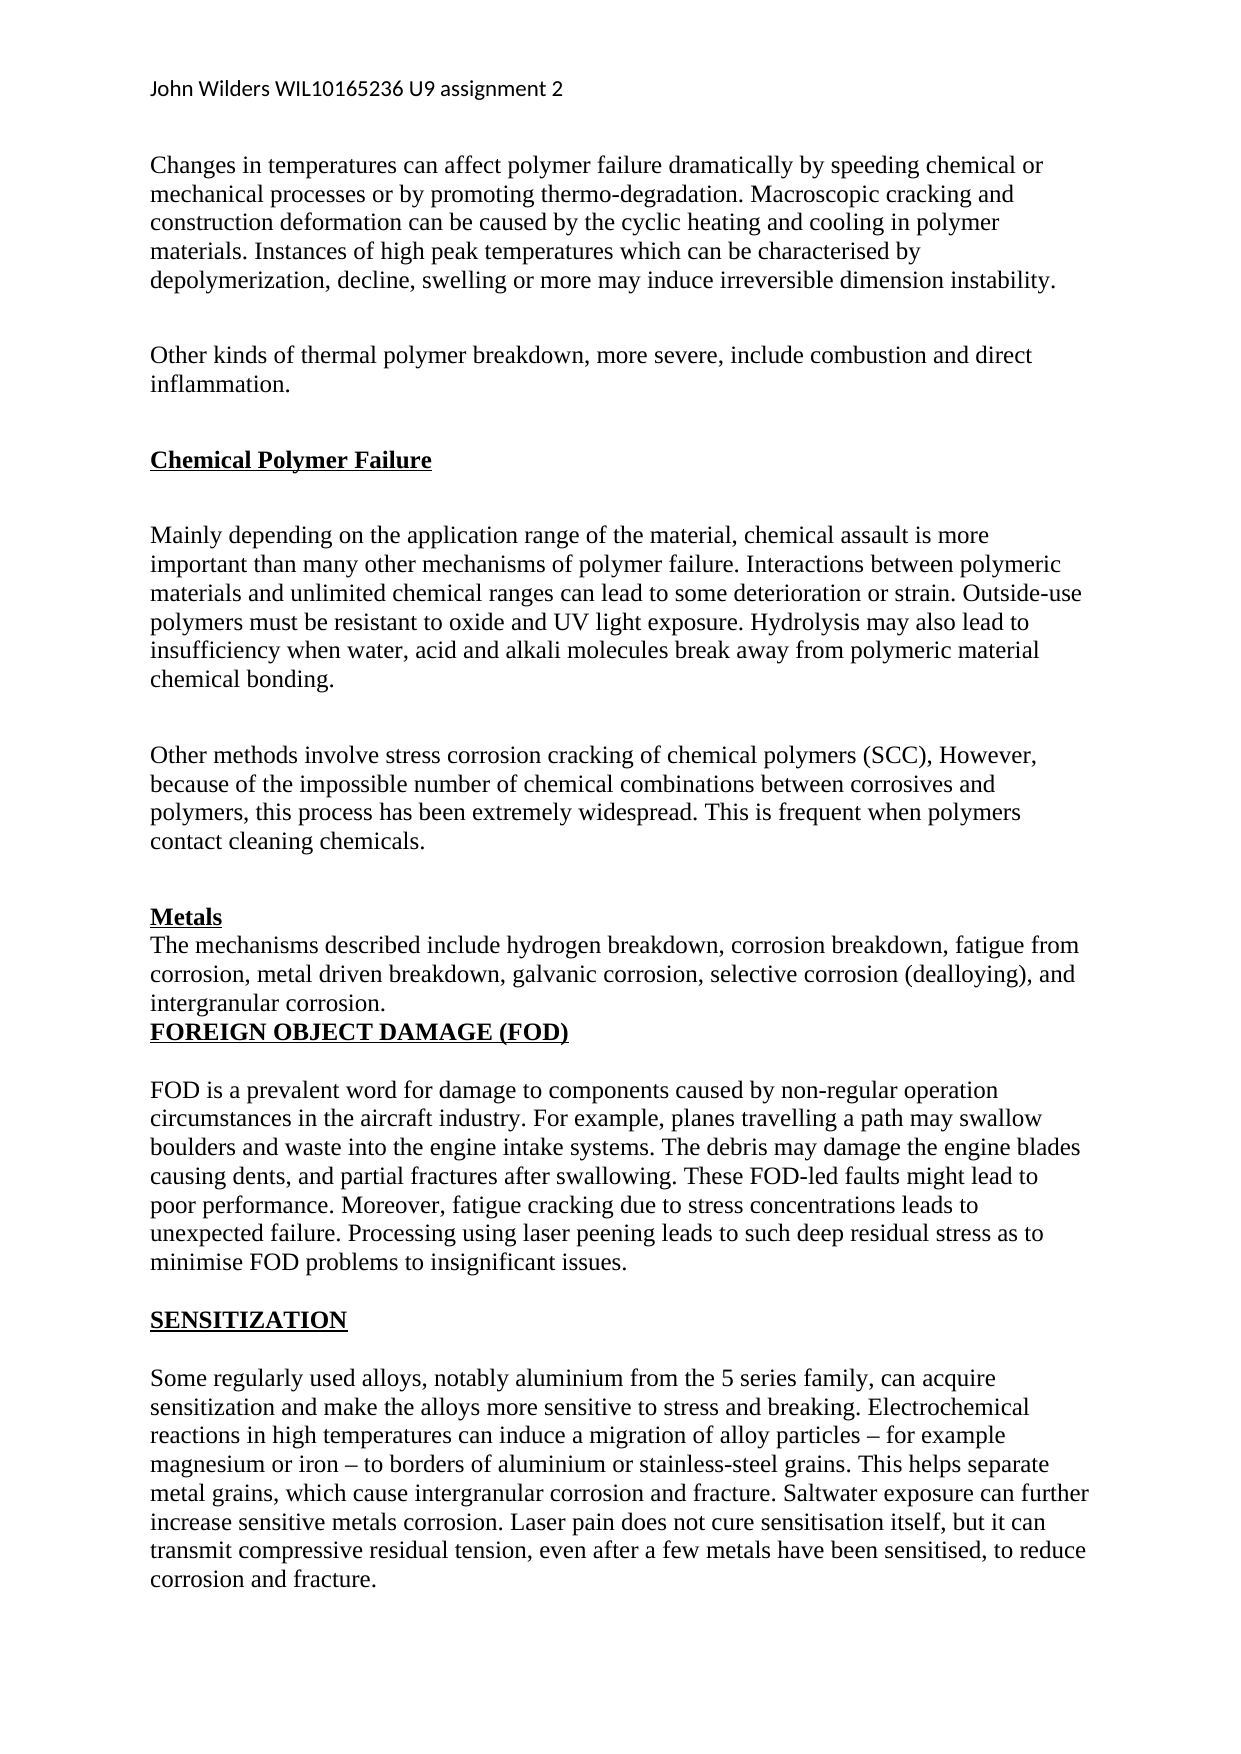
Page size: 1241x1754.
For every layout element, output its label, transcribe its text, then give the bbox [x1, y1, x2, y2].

text Metals [150, 902, 1090, 931]
text Other kinds of thermal polymer breakdown, more severe, include combustion and direct inflammation. [150, 341, 1090, 398]
text Mainly depending on the application range of the material, chemical assault is more important than many other mechanisms of polymer failure. Interactions between polymeric materials and unlimited chemical ranges can lead to some deterioration or strain. Outside-use polymers must be resistant to oxide and UV light exposure. Hydrolysis may also lead to insufficiency when water, acid and alkali molecules break away from polymeric material chemical bonding. [150, 521, 1090, 693]
text The mechanisms described include hydrogen breakdown, corrosion breakdown, fatigue from corrosion, metal driven breakdown, galvanic corrosion, selective corrosion (dealloying), and intergranular corrosion. [150, 931, 1090, 1017]
text SENSITIZATION [150, 1305, 1090, 1334]
text FOD is a prevalent word for damage to components caused by non-regular operation circumstances in the aircraft industry. For example, planes travelling a path may swallow boulders and waste into the engine intake systems. The debris may damage the engine blades causing dents, and partial fractures after swallowing. These FOD-led faults might lead to poor performance. Moreover, fatigue cracking due to stress concentrations leads to unexpected failure. Processing using laser peening leads to such deep residual stress as to minimise FOD problems to insignificant issues. [150, 1075, 1090, 1276]
text Other methods involve stress corrosion cracking of chemical polymers (SCC), However, because of the impossible number of chemical combinations between corrosives and polymers, this process has been extremely widespread. This is frequent when polymers contact cleaning chemicals. [150, 740, 1090, 855]
text Changes in temperatures can affect polymer failure dramatically by speeding chemical or mechanical processes or by promoting thermo-degradation. Macroscopic cracking and construction deformation can be caused by the cyclic heating and cooling in polymer materials. Instances of high peak temperatures which can be characterised by depolymerization, decline, swelling or more may induce irreversible dimension instability. [150, 150, 1090, 294]
text FOREIGN OBJECT DAMAGE (FOD) [150, 1017, 1090, 1046]
text Some regularly used alloys, notably aluminium from the 5 series family, can acquire sensitization and make the alloys more sensitive to stress and breaking. Electrochemical reactions in high temperatures can induce a migration of alloy particles – for example magnesium or iron – to borders of aluminium or stainless-steel grains. This helps separate metal grains, which cause intergranular corrosion and fracture. Saltwater exposure can further increase sensitive metals corrosion. Laser pain does not cure sensitisation itself, but it can transmit compressive residual tension, even after a few metals have been sensitised, to reduce corrosion and fracture. [150, 1363, 1090, 1593]
text Chemical Polymer Failure [150, 445, 1090, 474]
